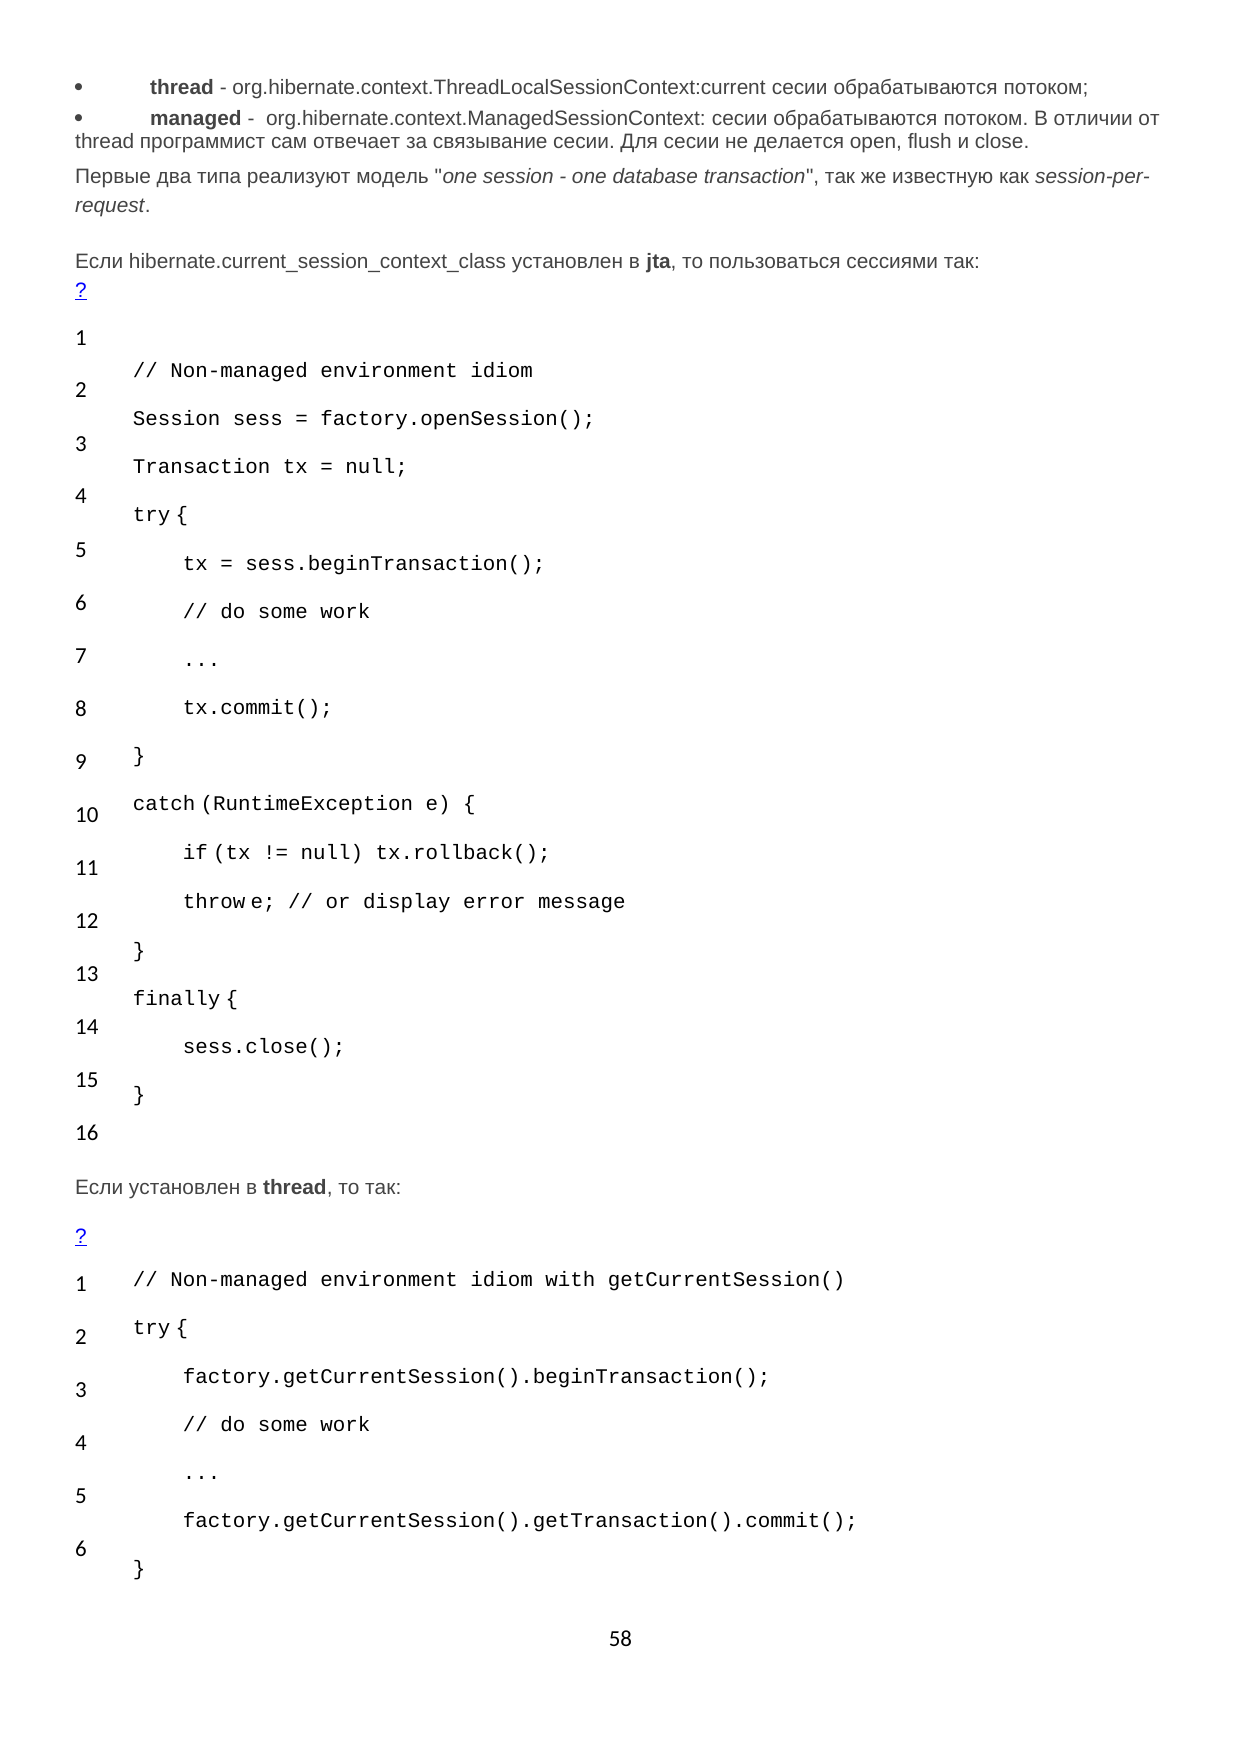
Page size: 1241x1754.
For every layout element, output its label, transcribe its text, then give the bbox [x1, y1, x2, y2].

text Если установлен в thread, то так: [75, 1171, 1165, 1199]
text Первые два типа реализуют модель "one session - one database transaction", так же известную как session-per-request. Если hibernate.current_session_context_class установлен в jta, то пользоваться сессиями так: [75, 159, 1165, 273]
list managed - org.hibernate.context.ManagedSessionContext: сесии обрабатываются потоком. В отличии от thread программист сам отвечает за связывание сесии. Для сесии не делается open, flush и close. [75, 105, 1165, 153]
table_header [75, 1269, 133, 1606]
text ? [75, 1220, 1165, 1248]
list thread - org.hibernate.context.ThreadLocalSessionContext:current сесии обрабатываются потоком; [75, 75, 1165, 99]
table_header // Non-managed environment idiom Session sess = factory.openSession(); Transaction tx = null; try { tx = sess.beginTransaction(); // do some work ... tx.commit(); } catch (RuntimeException e) { if (tx != null) tx.rollback(); throw e; // or display error message } finally { sess.close(); } [133, 323, 991, 1171]
table_header 1 2 3 4 5 6 7 8 9 10 11 12 13 14 15 16 [75, 323, 133, 1171]
text ? [75, 273, 1165, 302]
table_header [133, 1269, 991, 1606]
